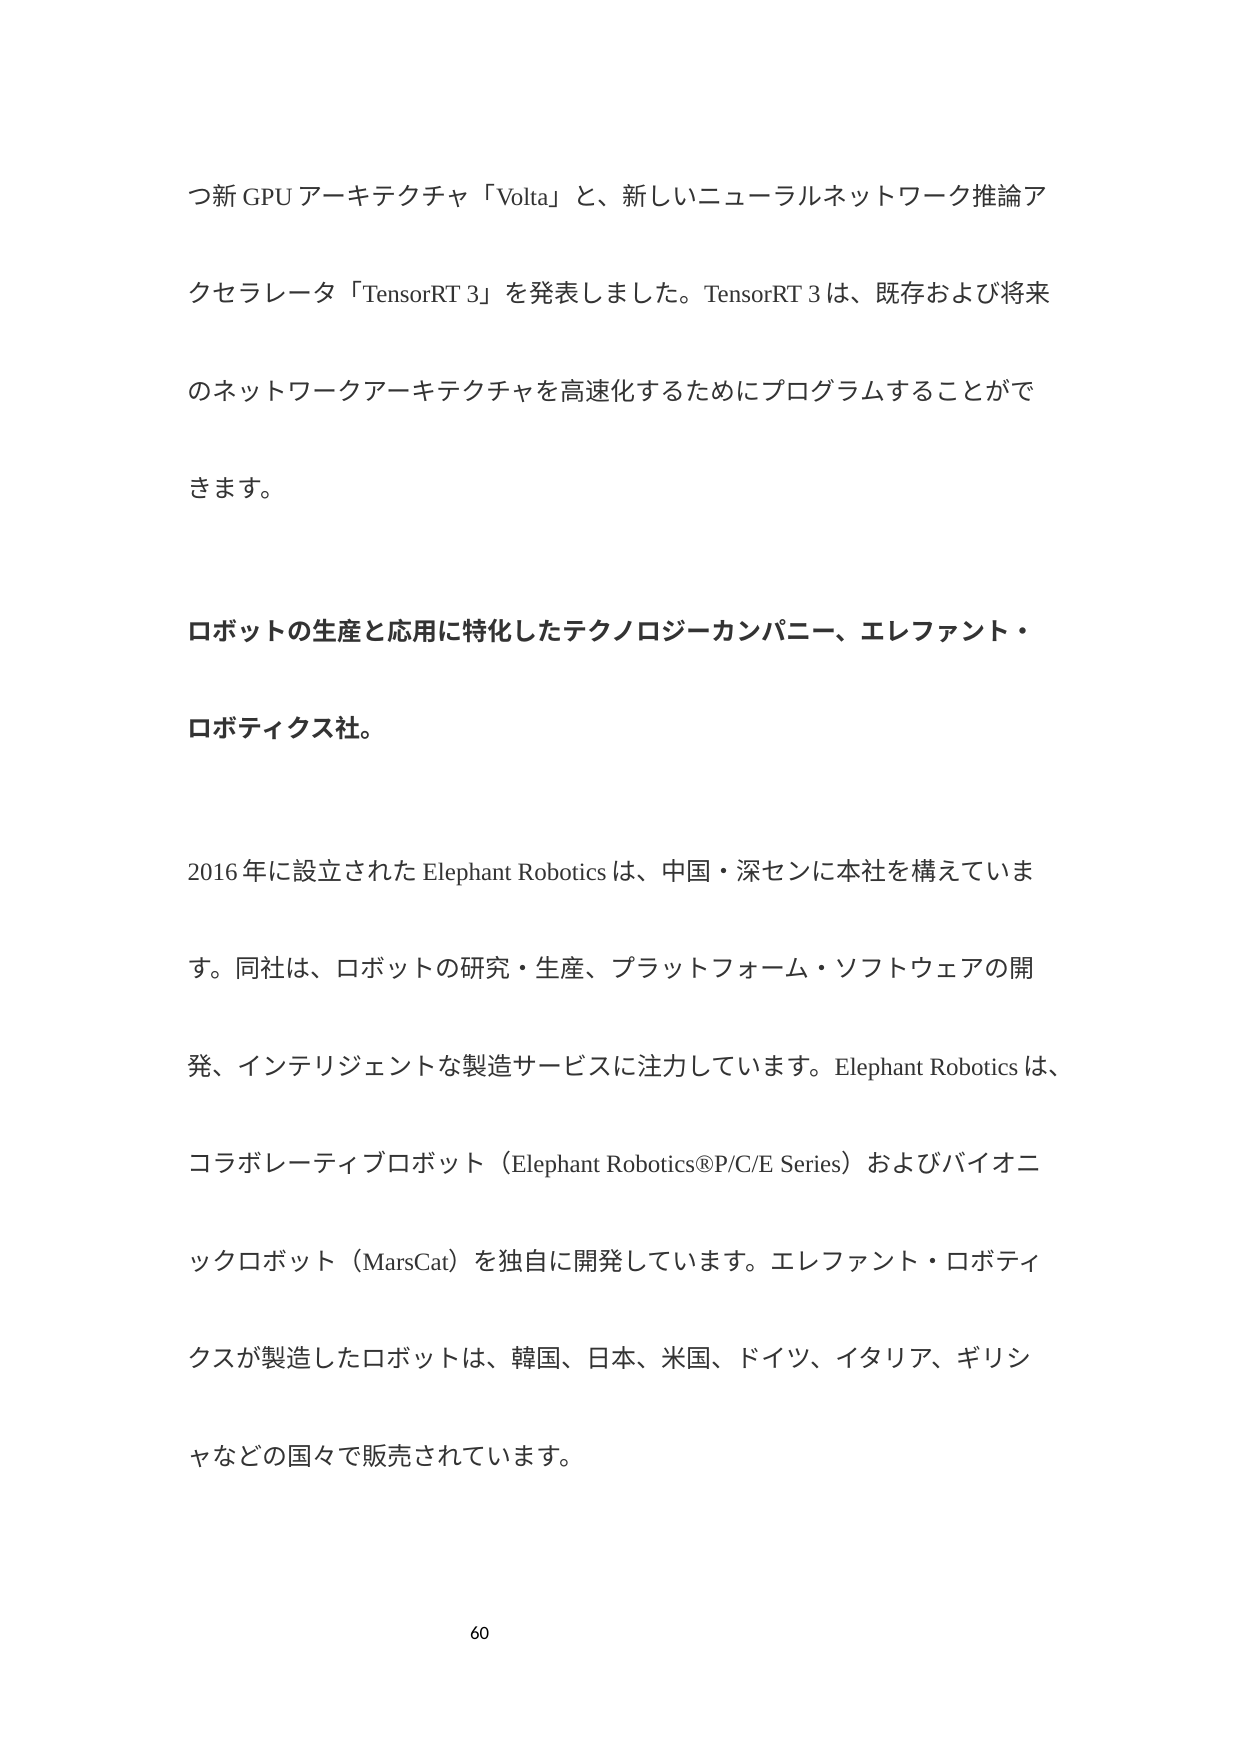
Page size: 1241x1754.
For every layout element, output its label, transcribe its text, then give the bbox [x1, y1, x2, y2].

text ロボットの生産と応用に特化したテクノロジーカンパニー、エレファント・ロボティクス社。 [187, 597, 1053, 759]
text 2016年に設立されたElephant Roboticsは、中国・深センに本社を構えています。同社は、ロボットの研究・生産、プラットフォーム・ソフトウェアの開発、インテリジェントな製造サービスに注力しています。Elephant Roboticsは、コラボレーティブロボット（Elephant Robotics®P/C/E Series）およびバイオニックロボット（MarsCat）を独自に開発しています。エレファント・ロボティクスが製造したロボットは、韓国、日本、米国、ドイツ、イタリア、ギリシャなどの国々で販売されています。 [187, 837, 1053, 1487]
